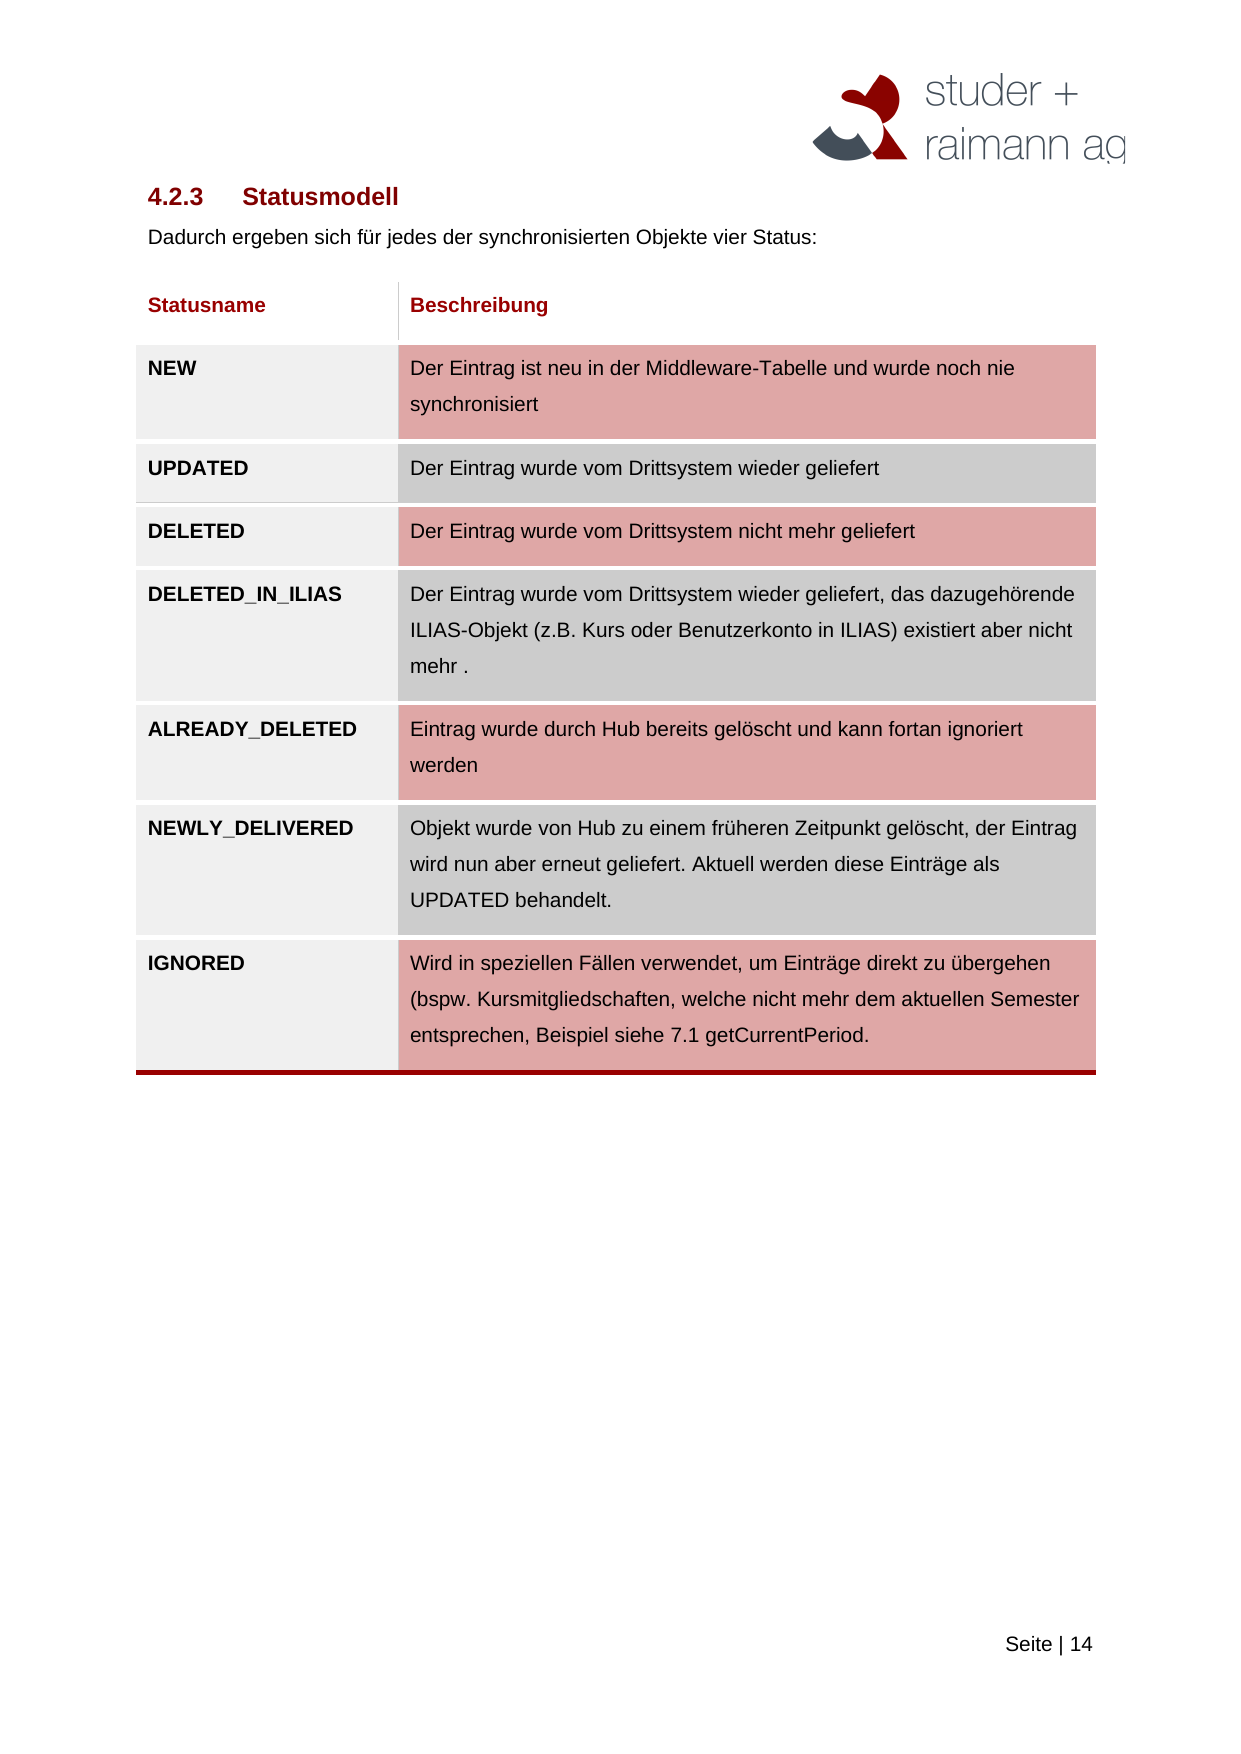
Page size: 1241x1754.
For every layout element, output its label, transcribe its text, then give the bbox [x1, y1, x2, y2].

table_cell NEWLY_DELIVERED [136, 805, 398, 935]
table_cell DELETED [136, 507, 398, 566]
table_cell UPDATED [136, 444, 398, 502]
table_cell Der Eintrag wurde vom Drittsystem nicht mehr geliefert [399, 507, 1096, 566]
table_header Beschreibung [399, 282, 1096, 340]
table_cell Wird in speziellen Fällen verwendet, um Einträge direkt zu übergehen (bspw. Kursmitgliedschaften, welche nicht mehr dem aktuellen Semester entsprechen, Beispiel siehe 7.1 getCurrentPeriod. [399, 940, 1096, 1070]
table_cell Der Eintrag ist neu in der Middleware-Tabelle und wurde noch nie synchronisiert [399, 345, 1096, 439]
table_header Statusname [136, 282, 398, 340]
table_cell Objekt wurde von Hub zu einem früheren Zeitpunkt gelöscht, der Eintrag wird nun aber erneut geliefert. Aktuell werden diese Einträge als UPDATED behandelt. [399, 805, 1096, 935]
table_cell ALREADY_DELETED [136, 705, 398, 800]
table_cell IGNORED [136, 940, 398, 1070]
subtitle Statusmodell [148, 182, 1093, 211]
table_cell DELETED_IN_ILIAS [136, 570, 398, 701]
table_cell Der Eintrag wurde vom Drittsystem wieder geliefert, das dazugehörende ILIAS-Objekt (z.B. Kurs oder Benutzerkonto in ILIAS) existiert aber nicht mehr . [399, 570, 1096, 701]
table_cell Der Eintrag wurde vom Drittsystem wieder geliefert [399, 444, 1096, 502]
text Dadurch ergeben sich für jedes der synchronisierten Objekte vier Status: [148, 225, 1093, 249]
table_cell Eintrag wurde durch Hub bereits gelöscht und kann fortan ignoriert werden [399, 705, 1096, 800]
table_cell NEW [136, 345, 398, 439]
picture [812, 73, 1125, 164]
